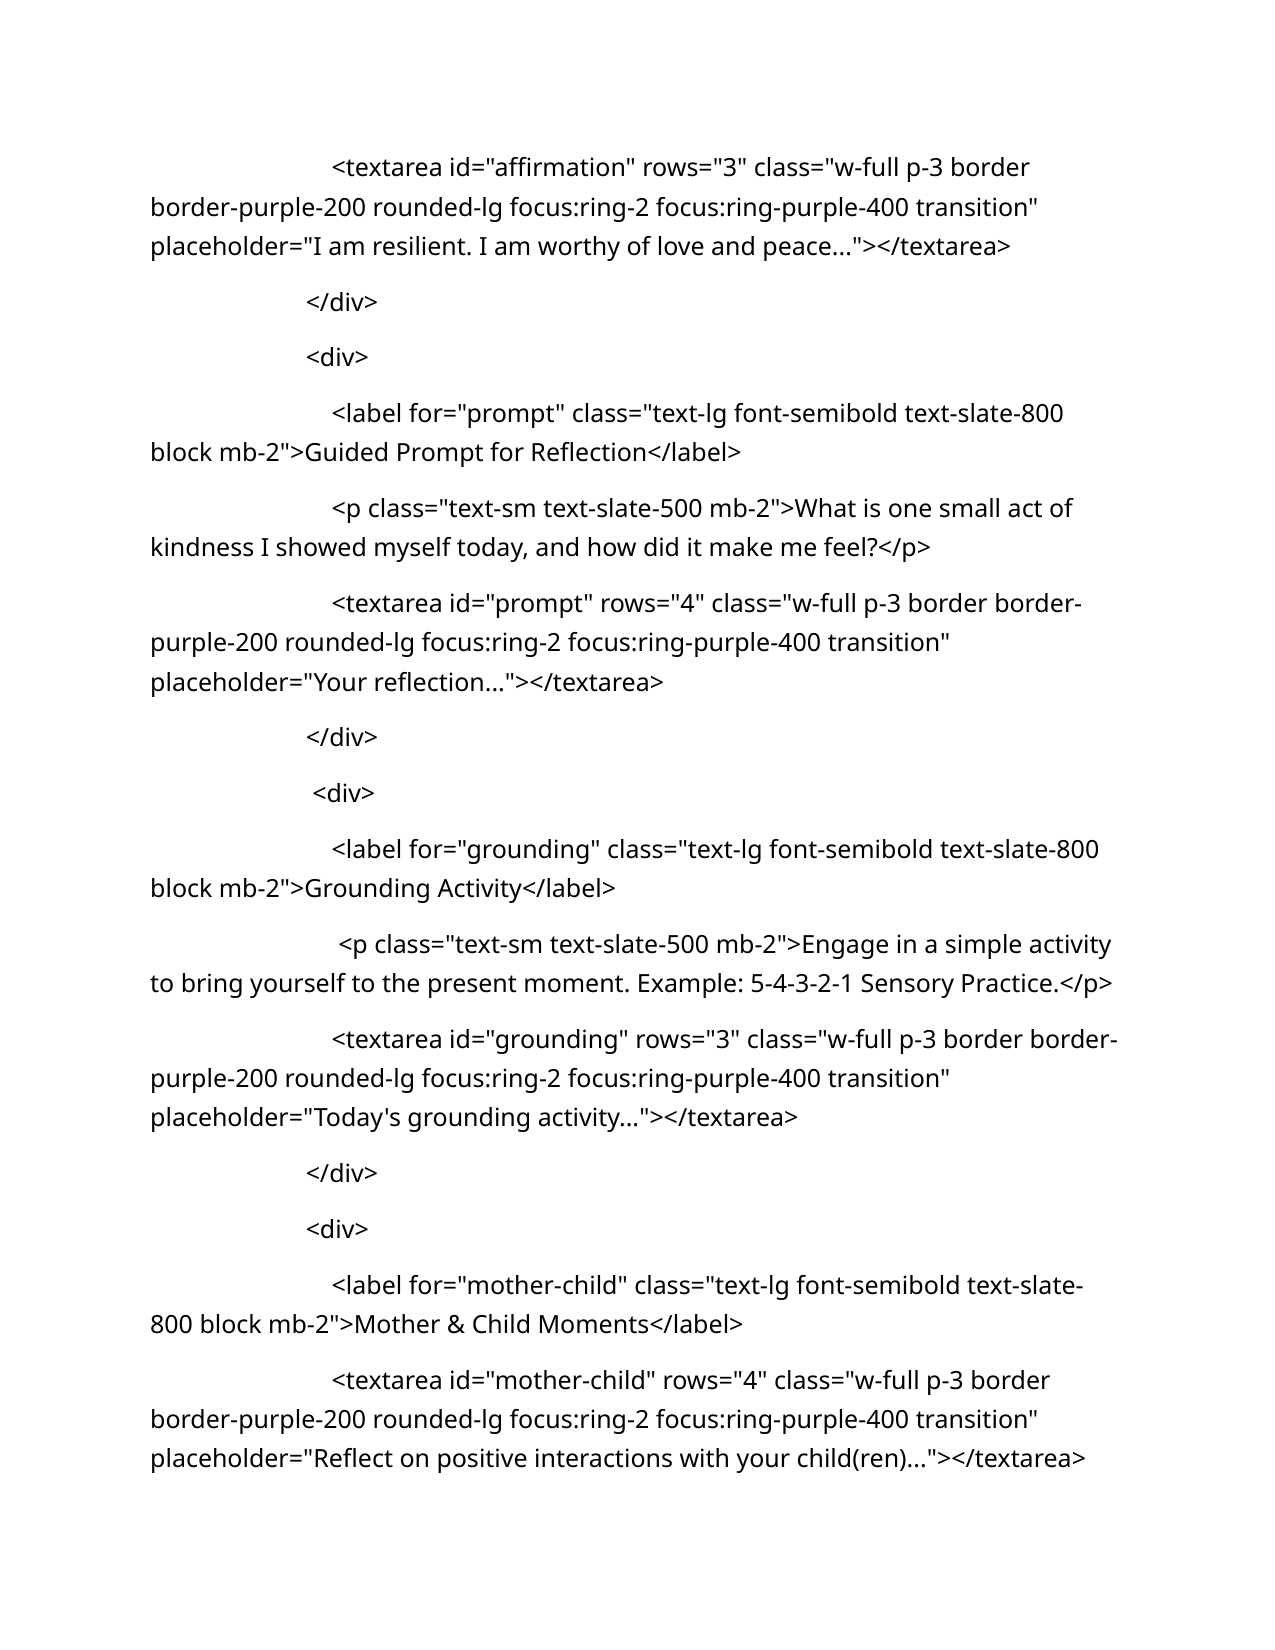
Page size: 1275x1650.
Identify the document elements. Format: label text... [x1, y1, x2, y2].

text </div> [150, 284, 1125, 318]
text <p class="text-sm text-slate-500 mb-2">What is one small act of kindness I showed myself today, and how did it make me feel?</p> [150, 491, 1125, 564]
text </div> [150, 720, 1125, 754]
text <p class="text-sm text-slate-500 mb-2">Engage in a simple activity to bring yourself to the present moment. Example: 5-4-3-2-1 Sensory Practice.</p> [150, 927, 1125, 1000]
text <div> [150, 340, 1125, 374]
text <div> [150, 776, 1125, 810]
text <div> [150, 1212, 1125, 1246]
text <label for="mother-child" class="text-lg font-semibold text-slate-800 block mb-2">Mother & Child Moments</label> [150, 1267, 1125, 1341]
text <textarea id="prompt" rows="4" class="w-full p-3 border border-purple-200 rounded-lg focus:ring-2 focus:ring-purple-400 transition" placeholder="Your reflection..."></textarea> [150, 586, 1125, 698]
text </div> [150, 1156, 1125, 1190]
text <label for="grounding" class="text-lg font-semibold text-slate-800 block mb-2">Grounding Activity</label> [150, 832, 1125, 905]
text <label for="prompt" class="text-lg font-semibold text-slate-800 block mb-2">Guided Prompt for Reflection</label> [150, 396, 1125, 469]
text <textarea id="grounding" rows="3" class="w-full p-3 border border-purple-200 rounded-lg focus:ring-2 focus:ring-purple-400 transition" placeholder="Today's grounding activity..."></textarea> [150, 1022, 1125, 1134]
text <textarea id="affirmation" rows="3" class="w-full p-3 border border-purple-200 rounded-lg focus:ring-2 focus:ring-purple-400 transition" placeholder="I am resilient. I am worthy of love and peace..."></textarea> [150, 150, 1125, 262]
text <textarea id="mother-child" rows="4" class="w-full p-3 border border-purple-200 rounded-lg focus:ring-2 focus:ring-purple-400 transition" placeholder="Reflect on positive interactions with your child(ren)..."></textarea> [150, 1362, 1125, 1475]
